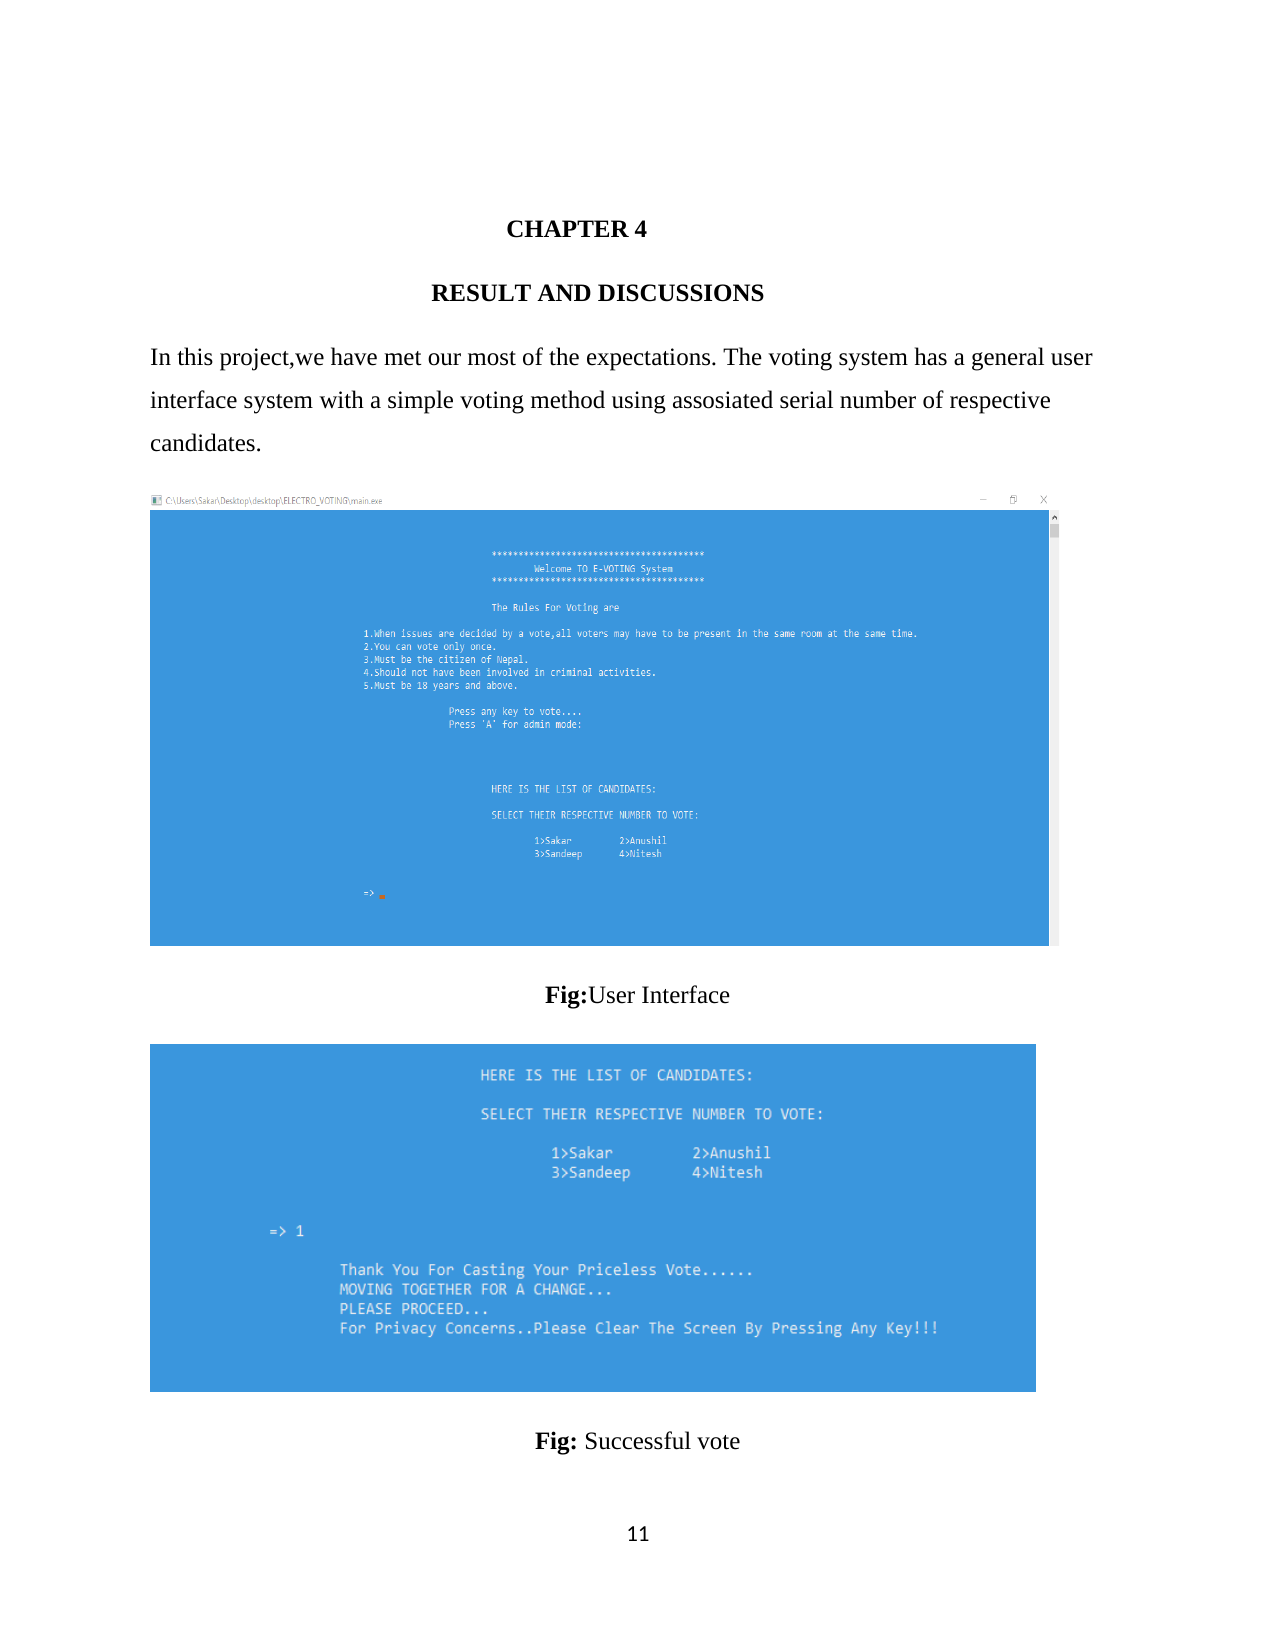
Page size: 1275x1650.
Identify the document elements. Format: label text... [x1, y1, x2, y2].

text CHAPTER 4 [150, 214, 1125, 243]
text In this project,we have met our most of the expectations. The voting system has a general user interface system with a simple voting method using assosiated serial number of respective candidates. [150, 342, 1125, 457]
picture [150, 492, 1060, 946]
text Fig:User Interface [150, 980, 1125, 1009]
picture [150, 1044, 1036, 1392]
text Fig: Successful vote [150, 1426, 1125, 1455]
text RESULT AND DISCUSSIONS [150, 278, 1125, 307]
